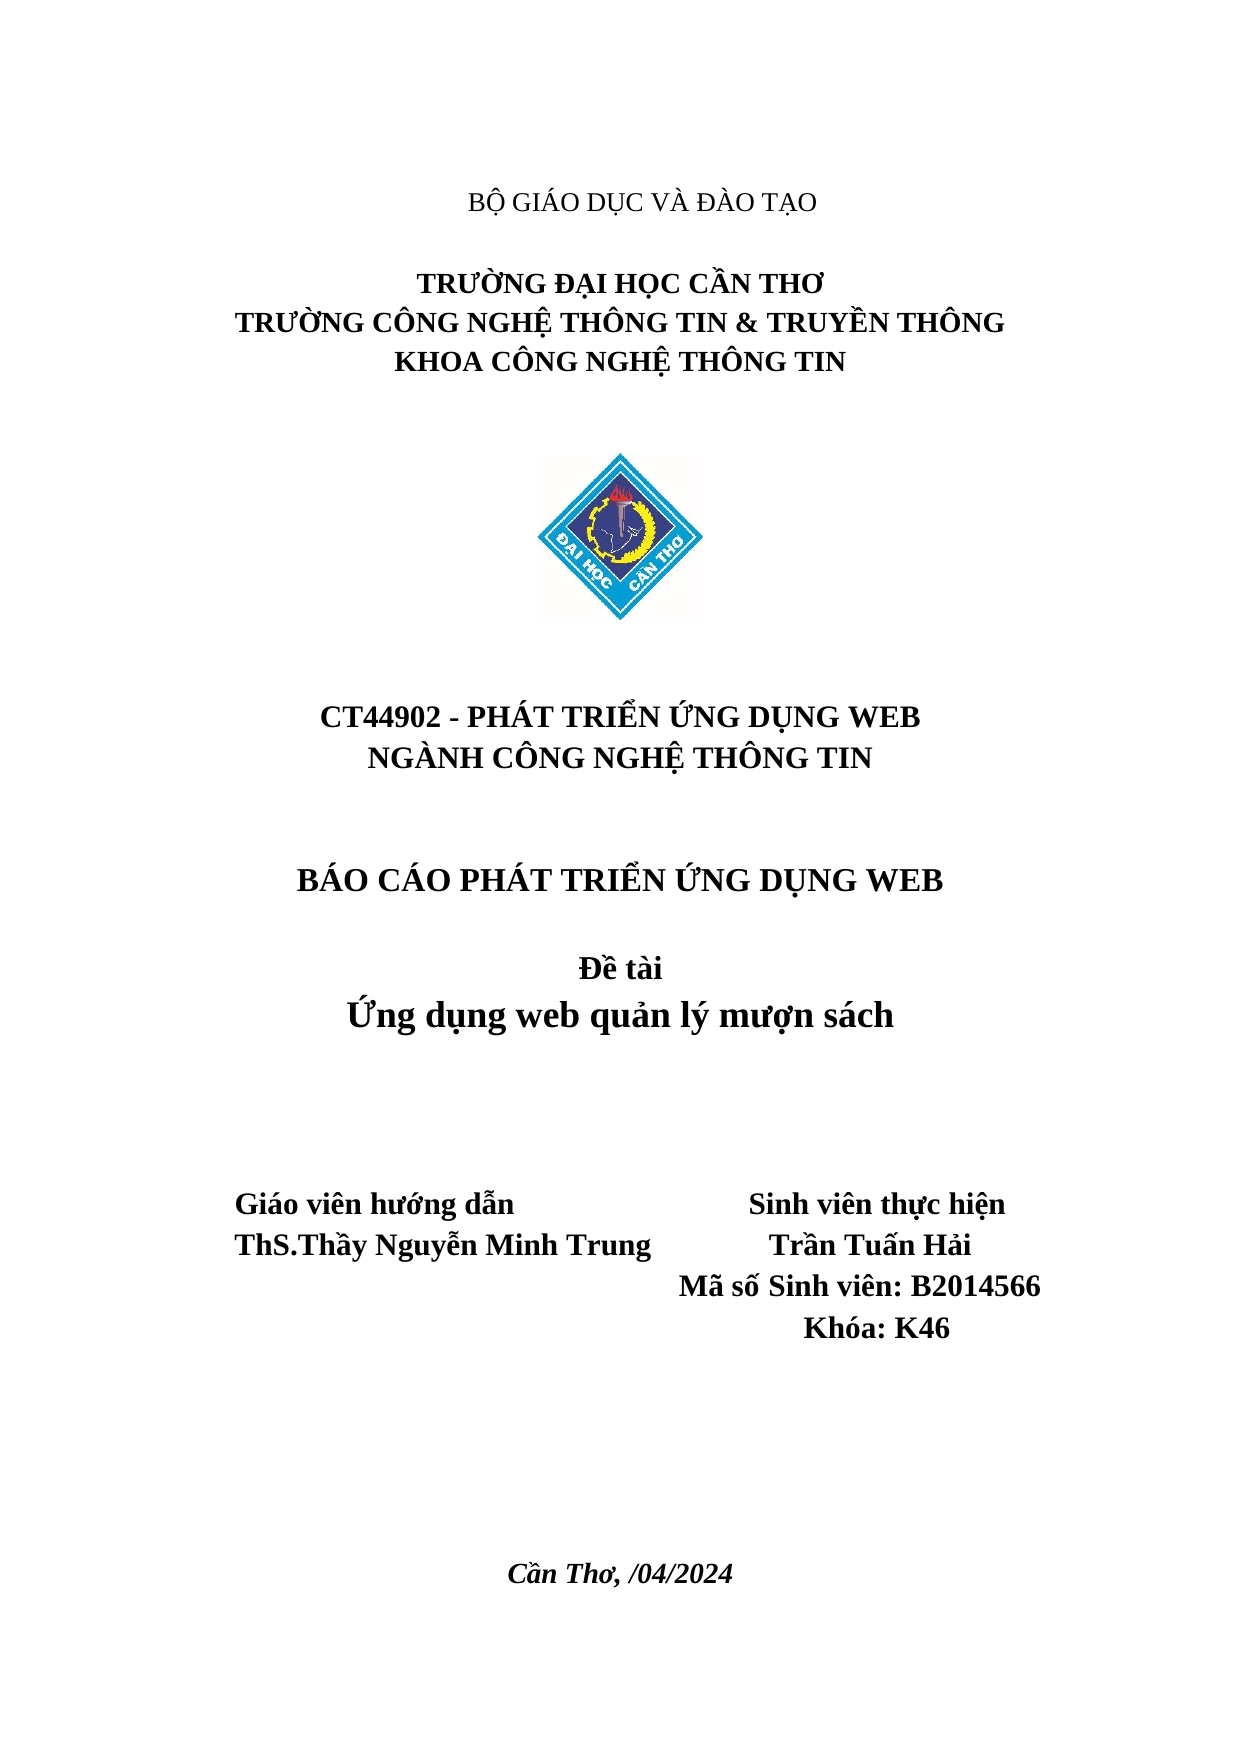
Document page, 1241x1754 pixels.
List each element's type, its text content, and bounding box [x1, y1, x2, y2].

text BÁO CÁO PHÁT TRIỂN ỨNG DỤNG WEB [187, 861, 1053, 899]
text Cần Thơ, /04/2024 [187, 1557, 1053, 1590]
text KHOA CÔNG NGHỆ THÔNG TIN [187, 344, 1053, 377]
text NGÀNH CÔNG NGHỆ THÔNG TIN [187, 739, 1053, 775]
text Giáo viên hướng dẫn Sinh viên thực hiện [187, 1185, 1053, 1221]
text Khóa: K46 [187, 1309, 1053, 1345]
picture [537, 453, 703, 620]
text TRƯỜNG ĐẠI HỌC CẦN THƠ [187, 267, 1053, 300]
text TRƯỜNG CÔNG NGHỆ THÔNG TIN & TRUYỀN THÔNG [187, 305, 1053, 339]
text ThS.Thầy Nguyễn Minh Trung Trần Tuấn Hải [187, 1226, 1053, 1262]
text CT44902 - PHÁT TRIỂN ỨNG DỤNG WEB [187, 698, 1053, 734]
text Mã số Sinh viên: B2014566 [187, 1268, 1053, 1304]
text Ứng dụng web quản lý mượn sách [187, 993, 1053, 1036]
text Đề tài [187, 949, 1053, 987]
